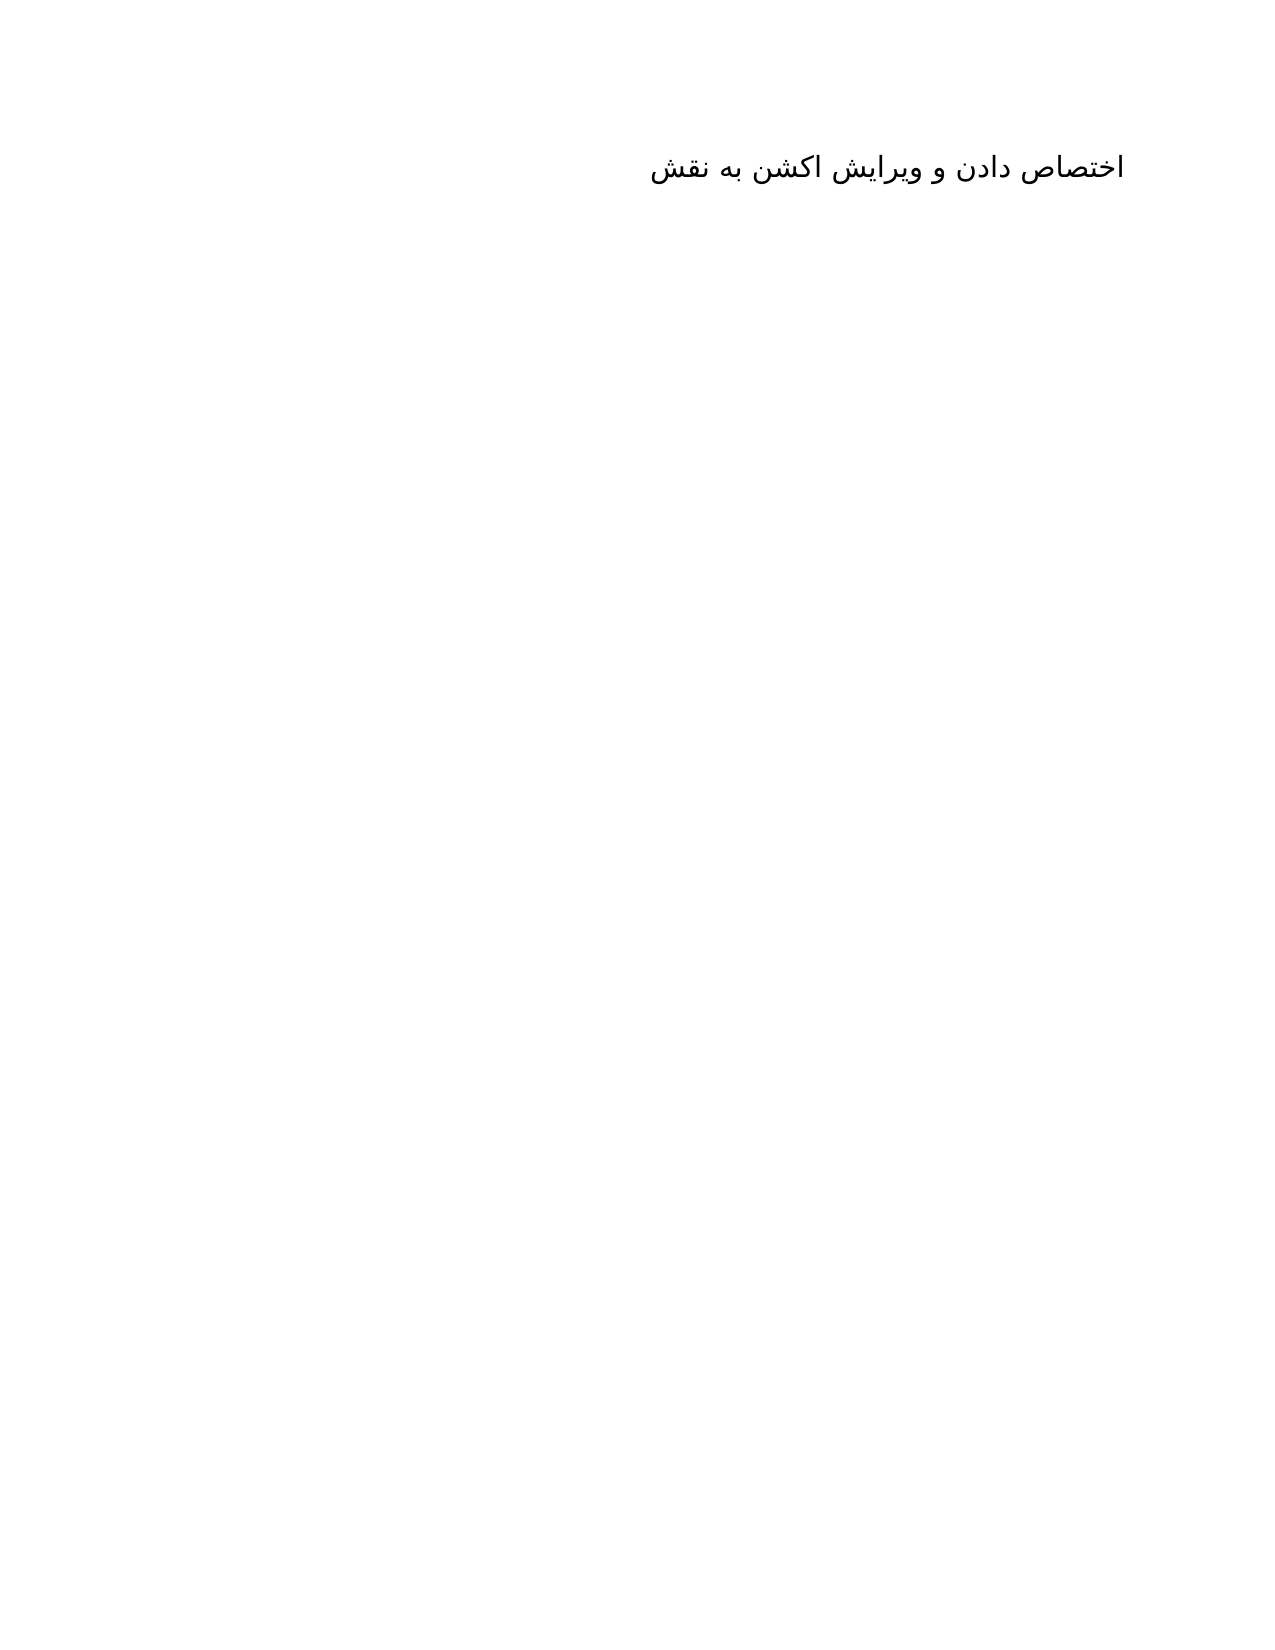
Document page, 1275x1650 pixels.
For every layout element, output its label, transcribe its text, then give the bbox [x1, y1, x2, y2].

text اختصاص دادن و ویرایش اکشن به نقش [150, 150, 1125, 184]
